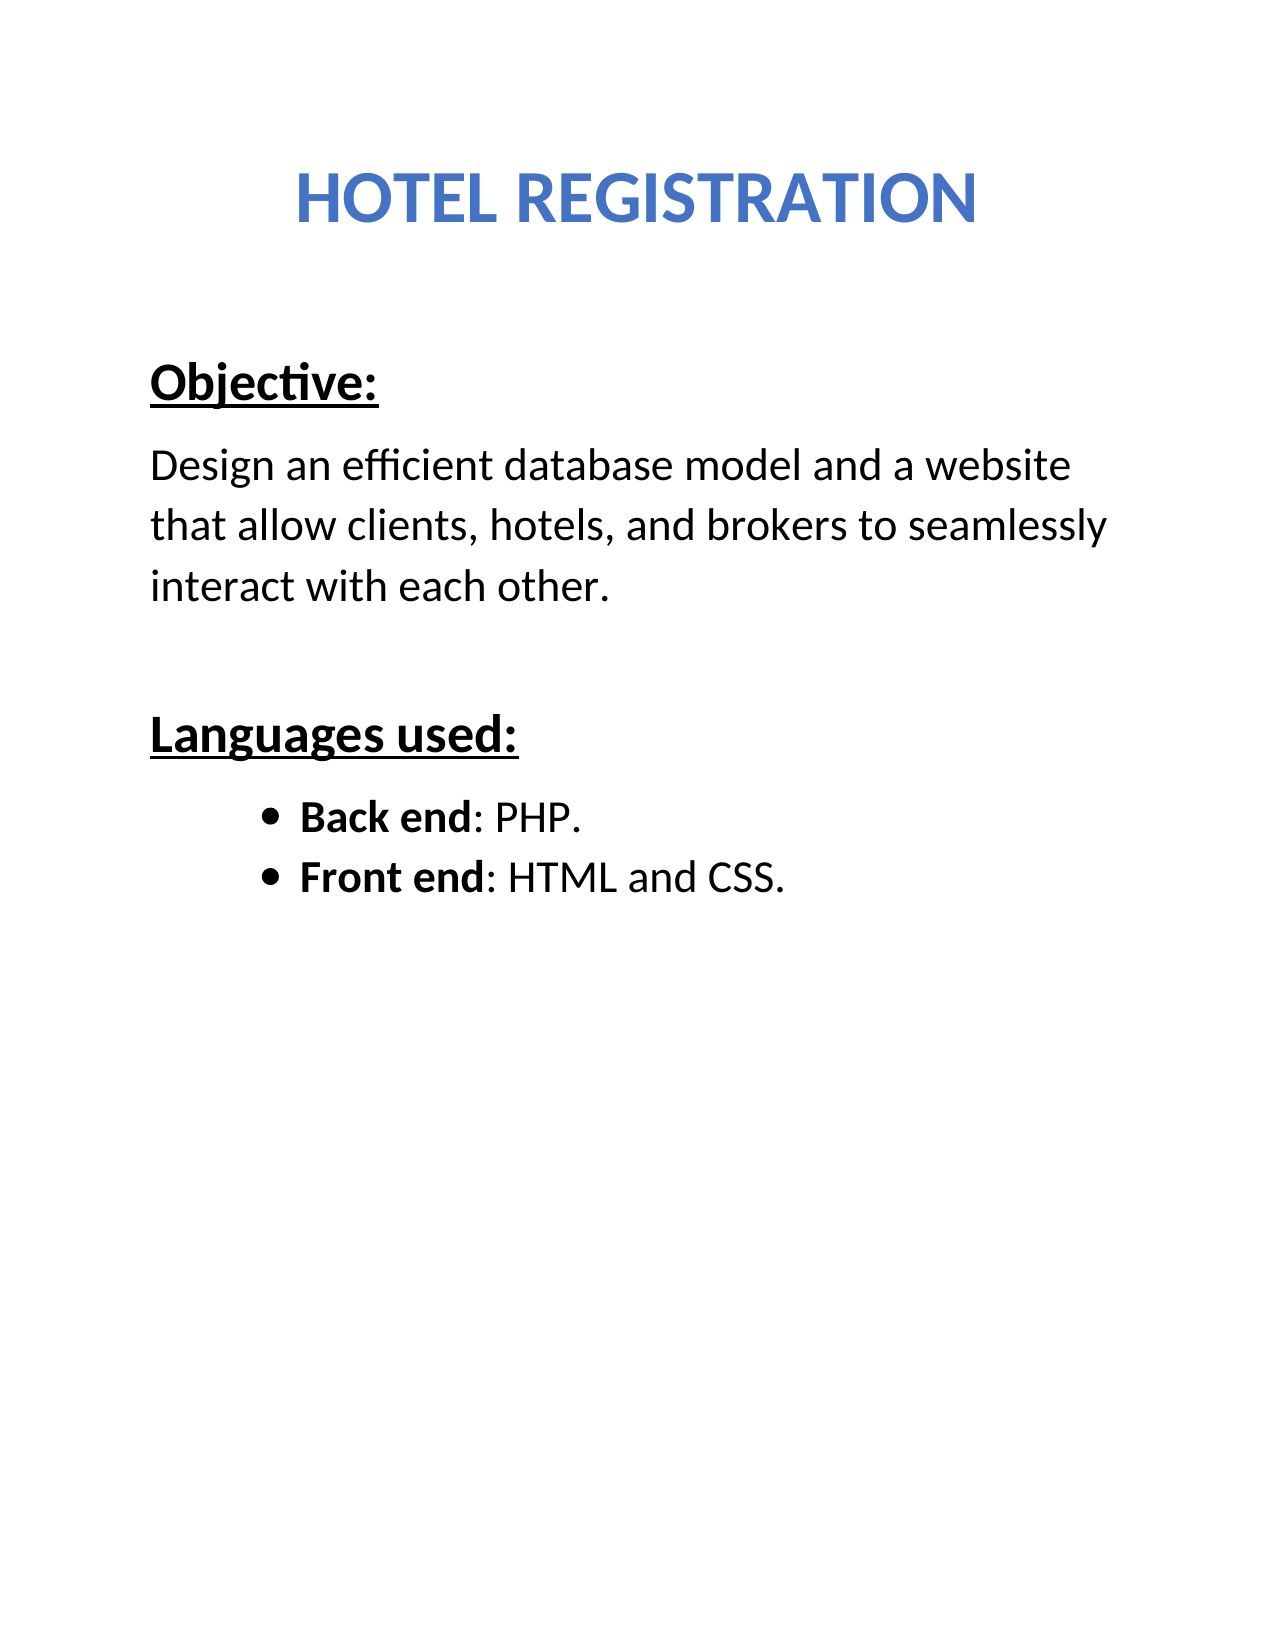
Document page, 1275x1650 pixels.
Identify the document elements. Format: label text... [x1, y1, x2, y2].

text Objective: [150, 348, 1125, 414]
text HOTEL REGISTRATION [150, 150, 1125, 242]
text Design an efficient database model and a website that allow clients, hotels, and brokers to seamlessly interact with each other. [150, 436, 1125, 613]
text Languages used: [150, 700, 1125, 766]
list Front end: HTML and CSS. [262, 848, 1125, 904]
list Back end: PHP. [262, 788, 1125, 844]
